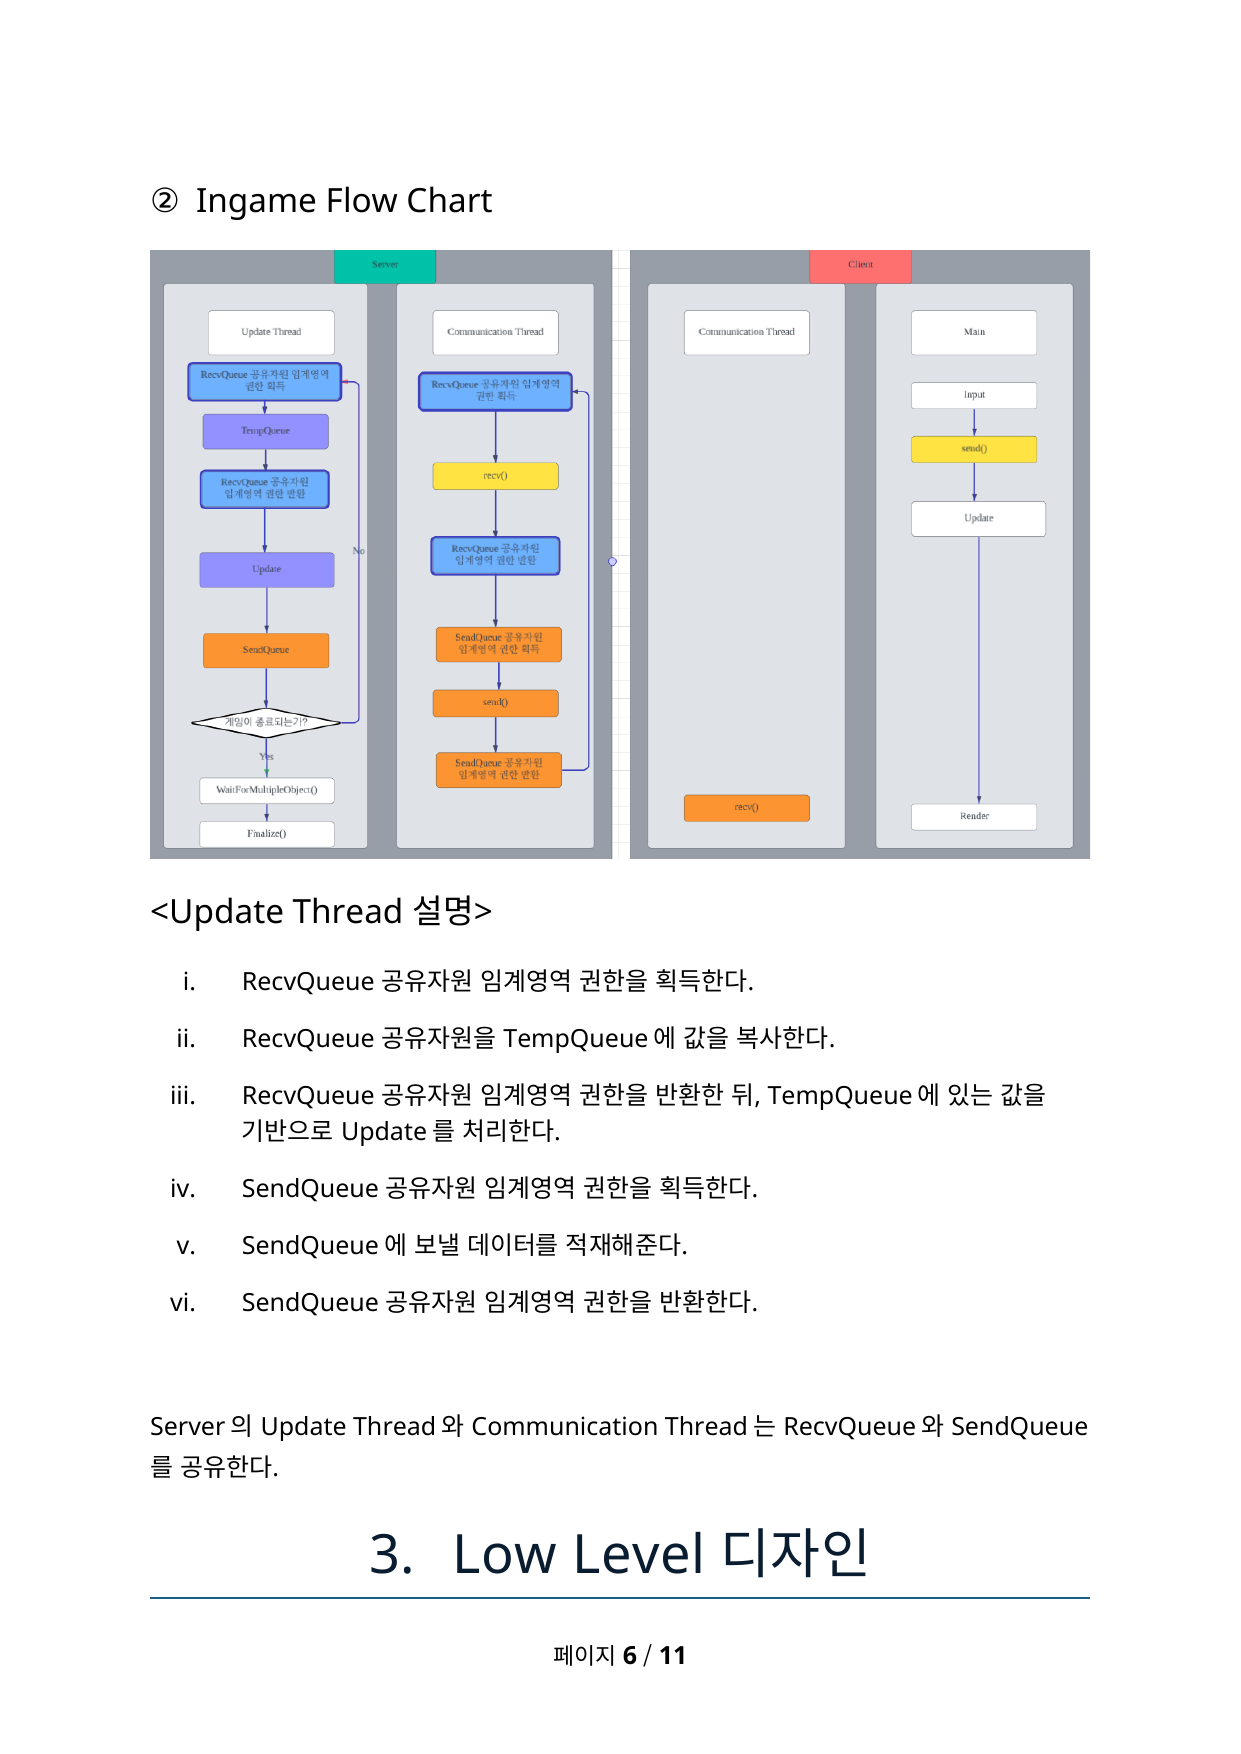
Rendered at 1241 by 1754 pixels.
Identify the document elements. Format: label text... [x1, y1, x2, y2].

list SendQueue에 보낼 데이터를 적재해준다. [196, 1226, 1090, 1262]
list SendQueue 공유자원 임계영역 권한을 반환한다. [196, 1283, 1090, 1319]
list RecvQueue 공유자원 임계영역 권한을 획득한다. [196, 961, 1090, 997]
list Ingame Flow Chart [150, 177, 1090, 223]
text Server의 Update Thread와 Communication Thread는 RecvQueue와 SendQueue를 공유한다. [150, 1406, 1090, 1484]
title 3. Low Level 디자인 [150, 1510, 1090, 1597]
text <Update Thread 설명> [150, 884, 1090, 933]
list RecvQueue 공유자원을 TempQueue에 값을 복사한다. [196, 1018, 1090, 1054]
list SendQueue 공유자원 임계영역 권한을 획득한다. [196, 1168, 1090, 1205]
list RecvQueue 공유자원 임계영역 권한을 반환한 뒤, TempQueue에 있는 값을 기반으로 Update를 처리한다. [196, 1075, 1090, 1148]
picture [150, 250, 1091, 859]
